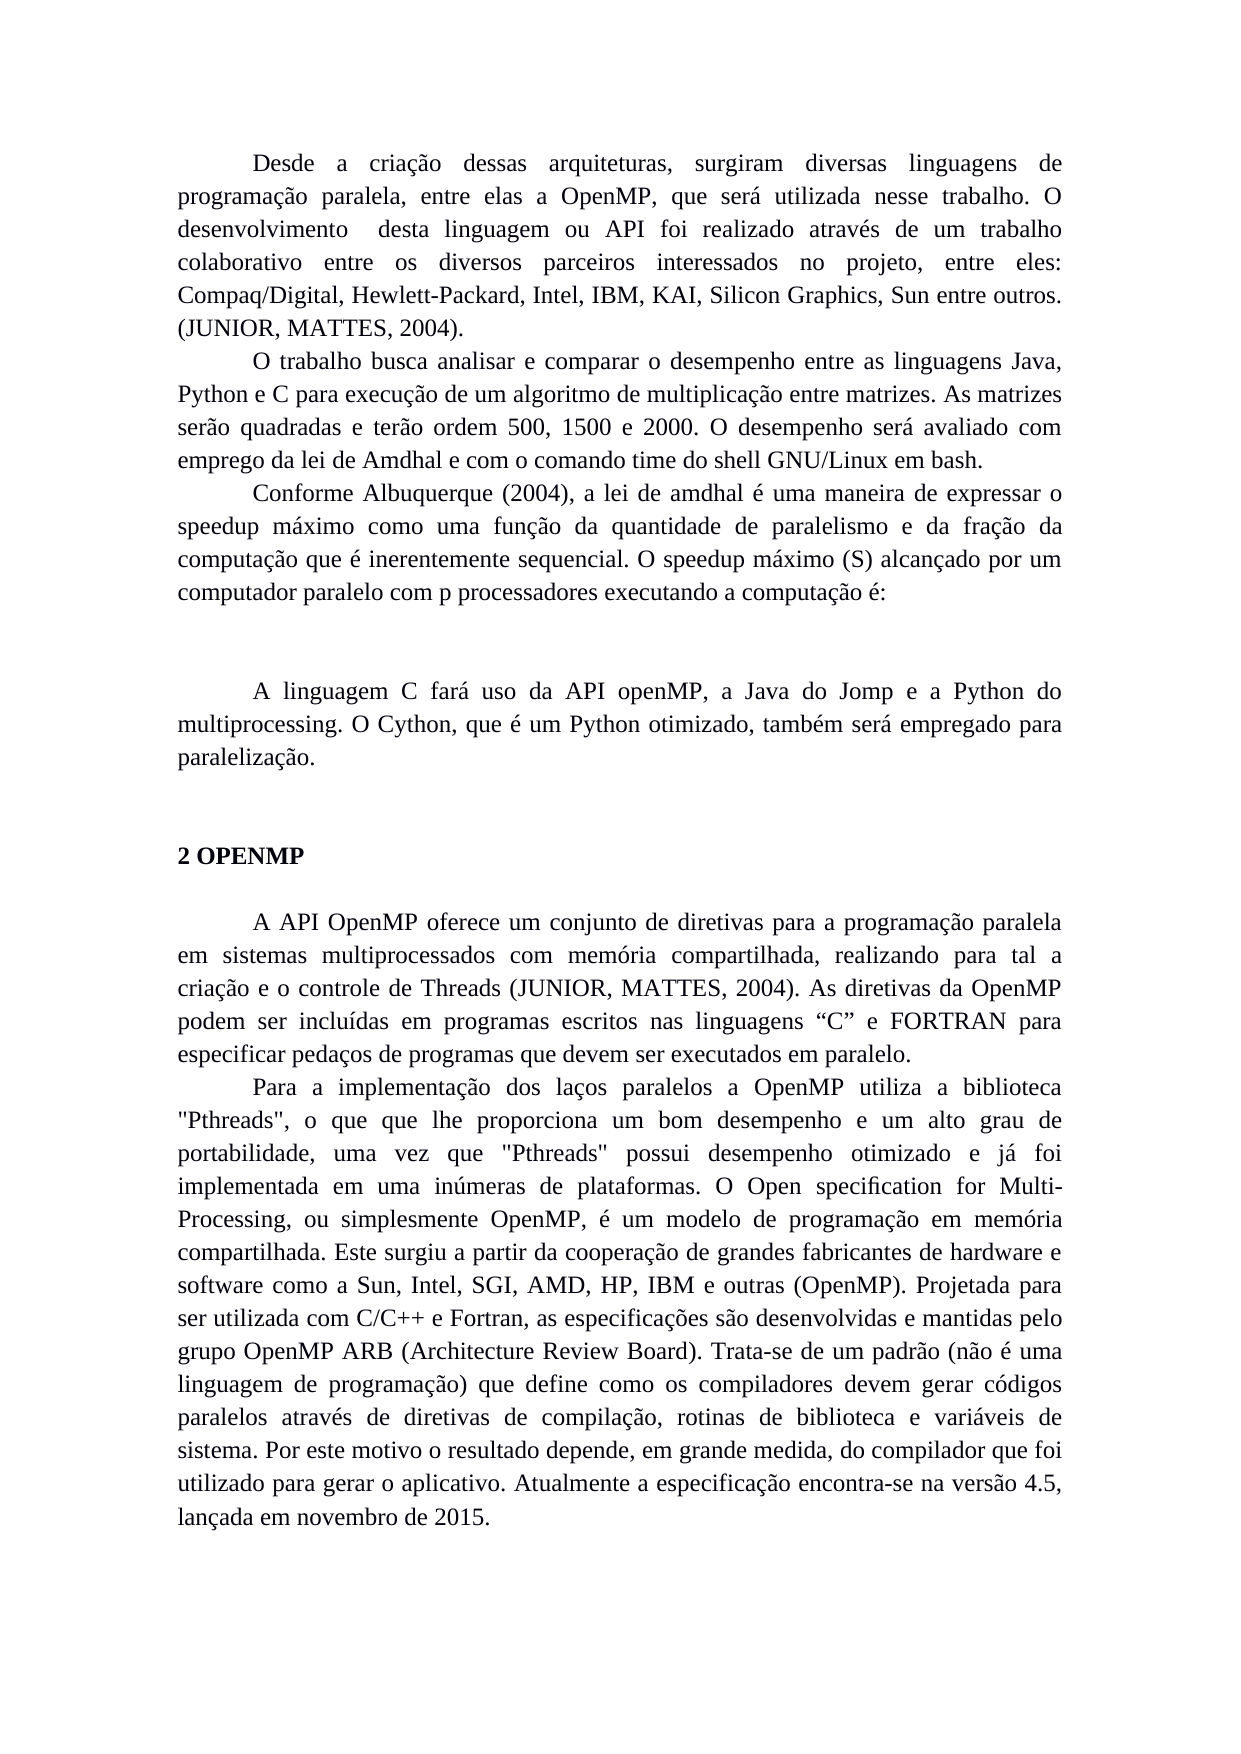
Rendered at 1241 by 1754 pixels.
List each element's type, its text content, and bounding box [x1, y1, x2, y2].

text A linguagem C fará uso da API openMP, a Java do Jomp e a Python do multiprocessing. O Cython, que é um Python otimizado, também será empregado para paralelização. [177, 676, 1063, 771]
text Para a implementação dos laços paralelos a OpenMP utiliza a biblioteca "Pthreads", o que que lhe proporciona um bom desempenho e um alto grau de portabilidade, uma vez que "Pthreads" possui desempenho otimizado e já foi implementada em uma inúmeras de plataformas. O Open speciﬁcation for Multi-Processing, ou simplesmente OpenMP, é um modelo de programação em memória compartilhada. Este surgiu a partir da cooperação de grandes fabricantes de hardware e software como a Sun, Intel, SGI, AMD, HP, IBM e outras (OpenMP). Projetada para ser utilizada com C/C++ e Fortran, as especificações são desenvolvidas e mantidas pelo grupo OpenMP ARB (Architecture Review Board). Trata-se de um padrão (não é uma linguagem de programação) que define como os compiladores devem gerar códigos paralelos através de diretivas de compilação, rotinas de biblioteca e variáveis de sistema. Por este motivo o resultado depende, em grande medida, do compilador que foi utilizado para gerar o aplicativo. Atualmente a especificação encontra-se na versão 4.5, lançada em novembro de 2015. [177, 1072, 1063, 1530]
text A API OpenMP oferece um conjunto de diretivas para a programação paralela em sistemas multiprocessados com memória compartilhada, realizando para tal a criação e o controle de Threads (JUNIOR, MATTES, 2004). As diretivas da OpenMP podem ser incluídas em programas escritos nas linguagens “C” e FORTRAN para especificar pedaços de programas que devem ser executados em paralelo. [177, 907, 1063, 1068]
text O trabalho busca analisar e comparar o desempenho entre as linguagens Java, Python e C para execução de um algoritmo de multiplicação entre matrizes. As matrizes serão quadradas e terão ordem 500, 1500 e 2000. O desempenho será avaliado com emprego da lei de Amdhal e com o comando time do shell GNU/Linux em bash. [177, 346, 1063, 474]
text Conforme Albuquerque (2004), a lei de amdhal é uma maneira de expressar o speedup máximo como uma função da quantidade de paralelismo e da fração da computação que é inerentemente sequencial. O speedup máximo (S) alcançado por um computador paralelo com p processadores executando a computação é: [177, 478, 1063, 606]
text Desde a criação dessas arquiteturas, surgiram diversas linguagens de programação paralela, entre elas a OpenMP, que será utilizada nesse trabalho. O desenvolvimento desta linguagem ou API foi realizado através de um trabalho colaborativo entre os diversos parceiros interessados no projeto, entre eles: Compaq/Digital, Hewlett-Packard, Intel, IBM, KAI, Silicon Graphics, Sun entre outros.(JUNIOR, MATTES, 2004). [177, 148, 1063, 342]
text 2 OPENMP [177, 841, 1063, 870]
